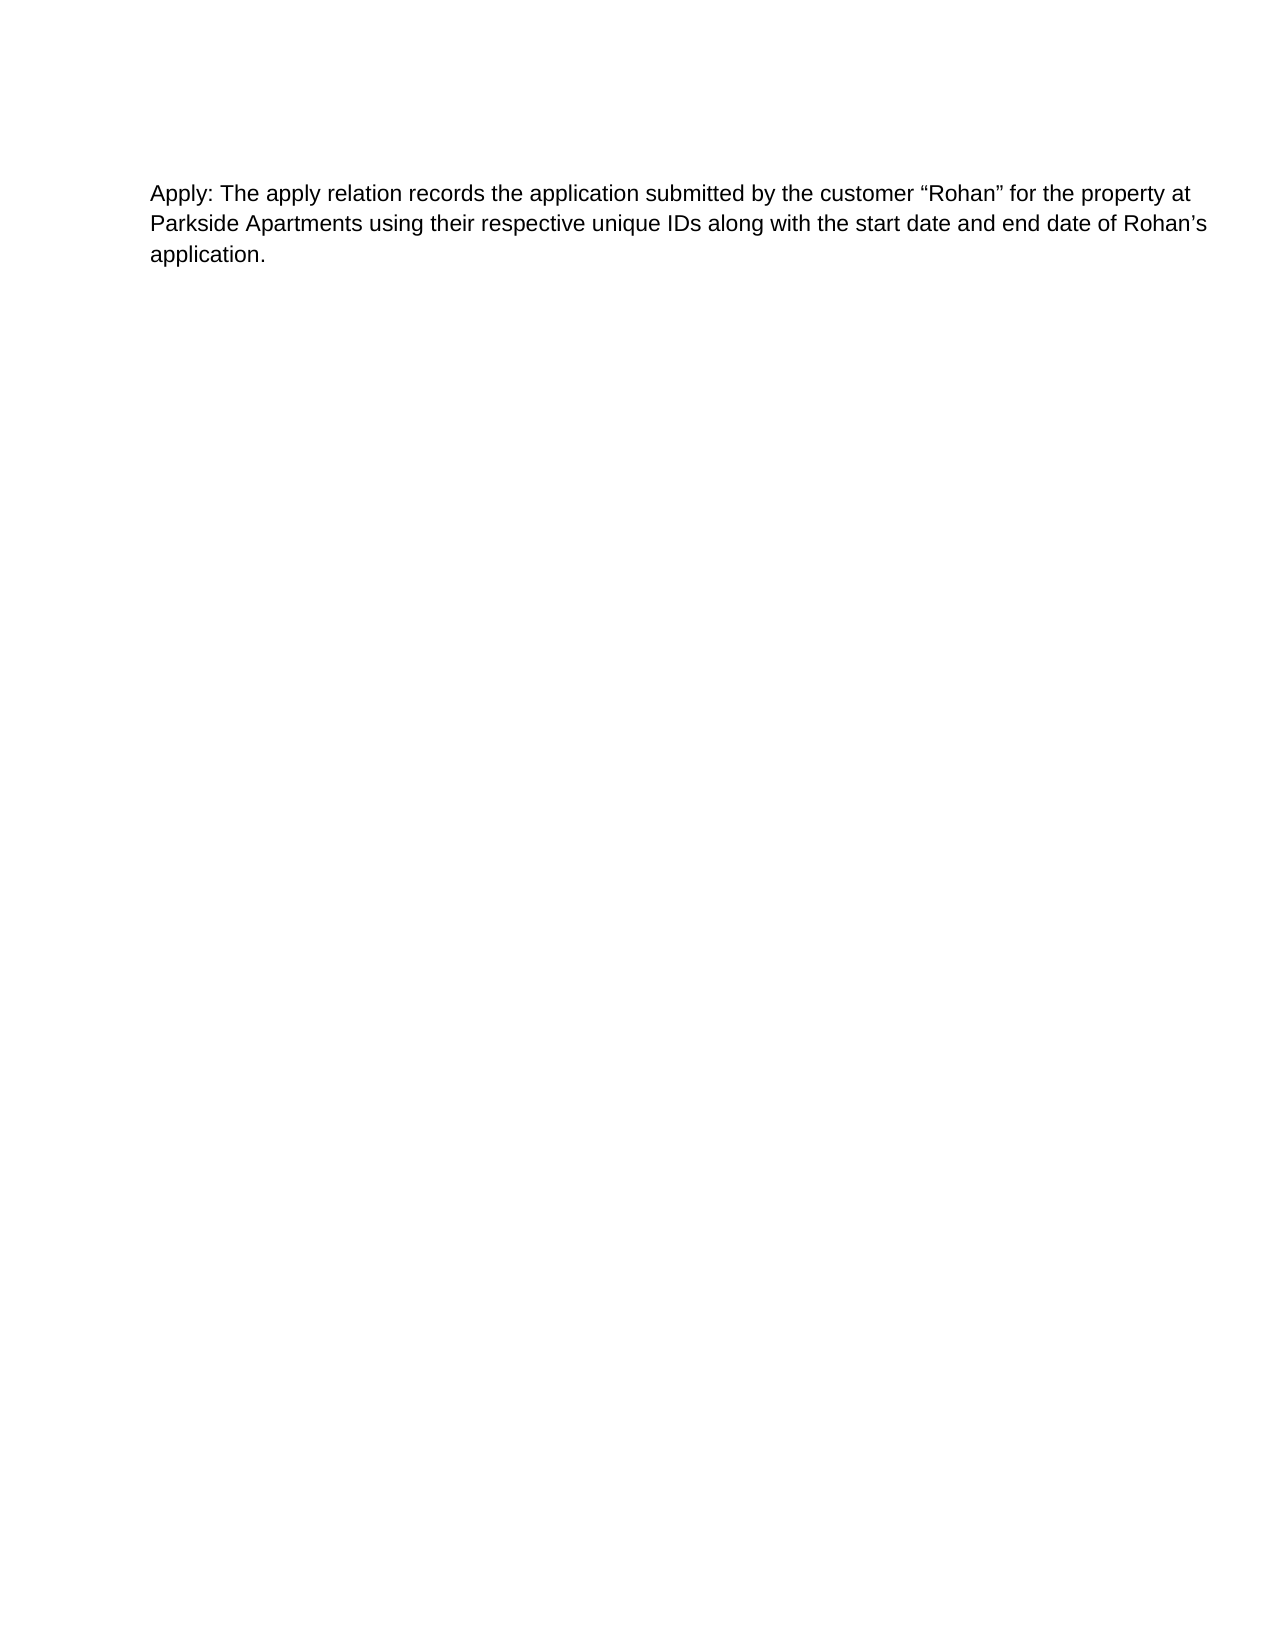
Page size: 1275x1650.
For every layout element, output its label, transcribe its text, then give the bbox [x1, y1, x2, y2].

text Apply: The apply relation records the application submitted by the customer “Rohan” for the property at Parkside Apartments using their respective unique IDs along with the start date and end date of Rohan’s application. [150, 180, 1210, 267]
